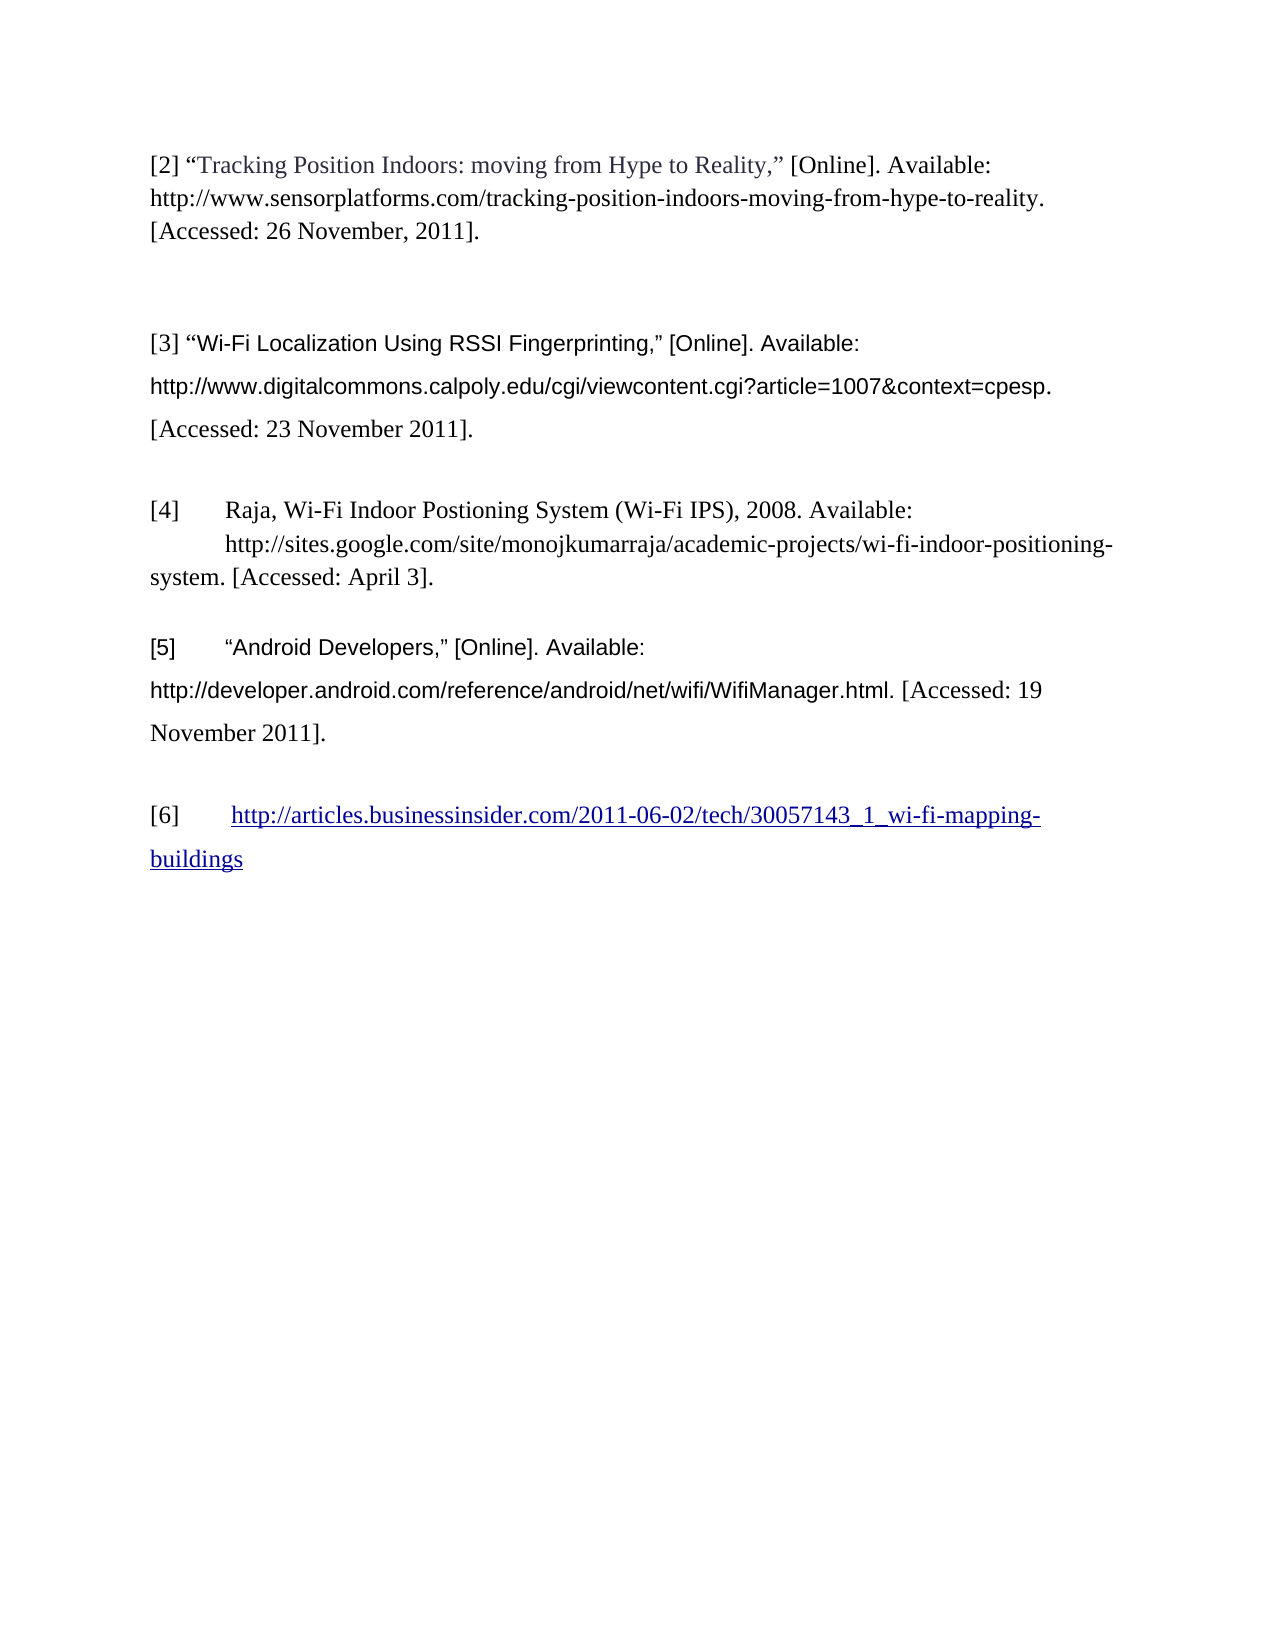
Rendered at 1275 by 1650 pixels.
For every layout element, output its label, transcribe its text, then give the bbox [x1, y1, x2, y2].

text [2] “Tracking Position Indoors: moving from Hype to Reality,” [Online]. Available: http://www.sensorplatforms.com/tracking-position-indoors-moving-from-hype-to-reality. [Accessed: 26 November, 2011]. [150, 150, 1125, 245]
text [5] “Android Developers,” [Online]. Available: http://developer.android.com/reference/android/net/wifi/WifiManager.html. [Accessed: 19 November 2011]. [150, 595, 1125, 747]
text [4] Raja, Wi-Fi Indoor Postioning System (Wi-Fi IPS), 2008. Available: http://sites.google.com/site/monojkumarraja/academic-projects/wi-fi-indoor-positioning-system. [Accessed: April 3]. [150, 496, 1125, 590]
text [3] “Wi-Fi Localization Using RSSI Fingerprinting,” [Online]. Available: http://www.digitalcommons.calpoly.edu/cgi/viewcontent.cgi?article=1007&context=cpesp. [Accessed: 23 November 2011]. [150, 328, 1125, 482]
text [6] http://articles.businessinsider.com/2011-06-02/tech/30057143_1_wi-fi-mapping-buildings [150, 801, 1125, 872]
